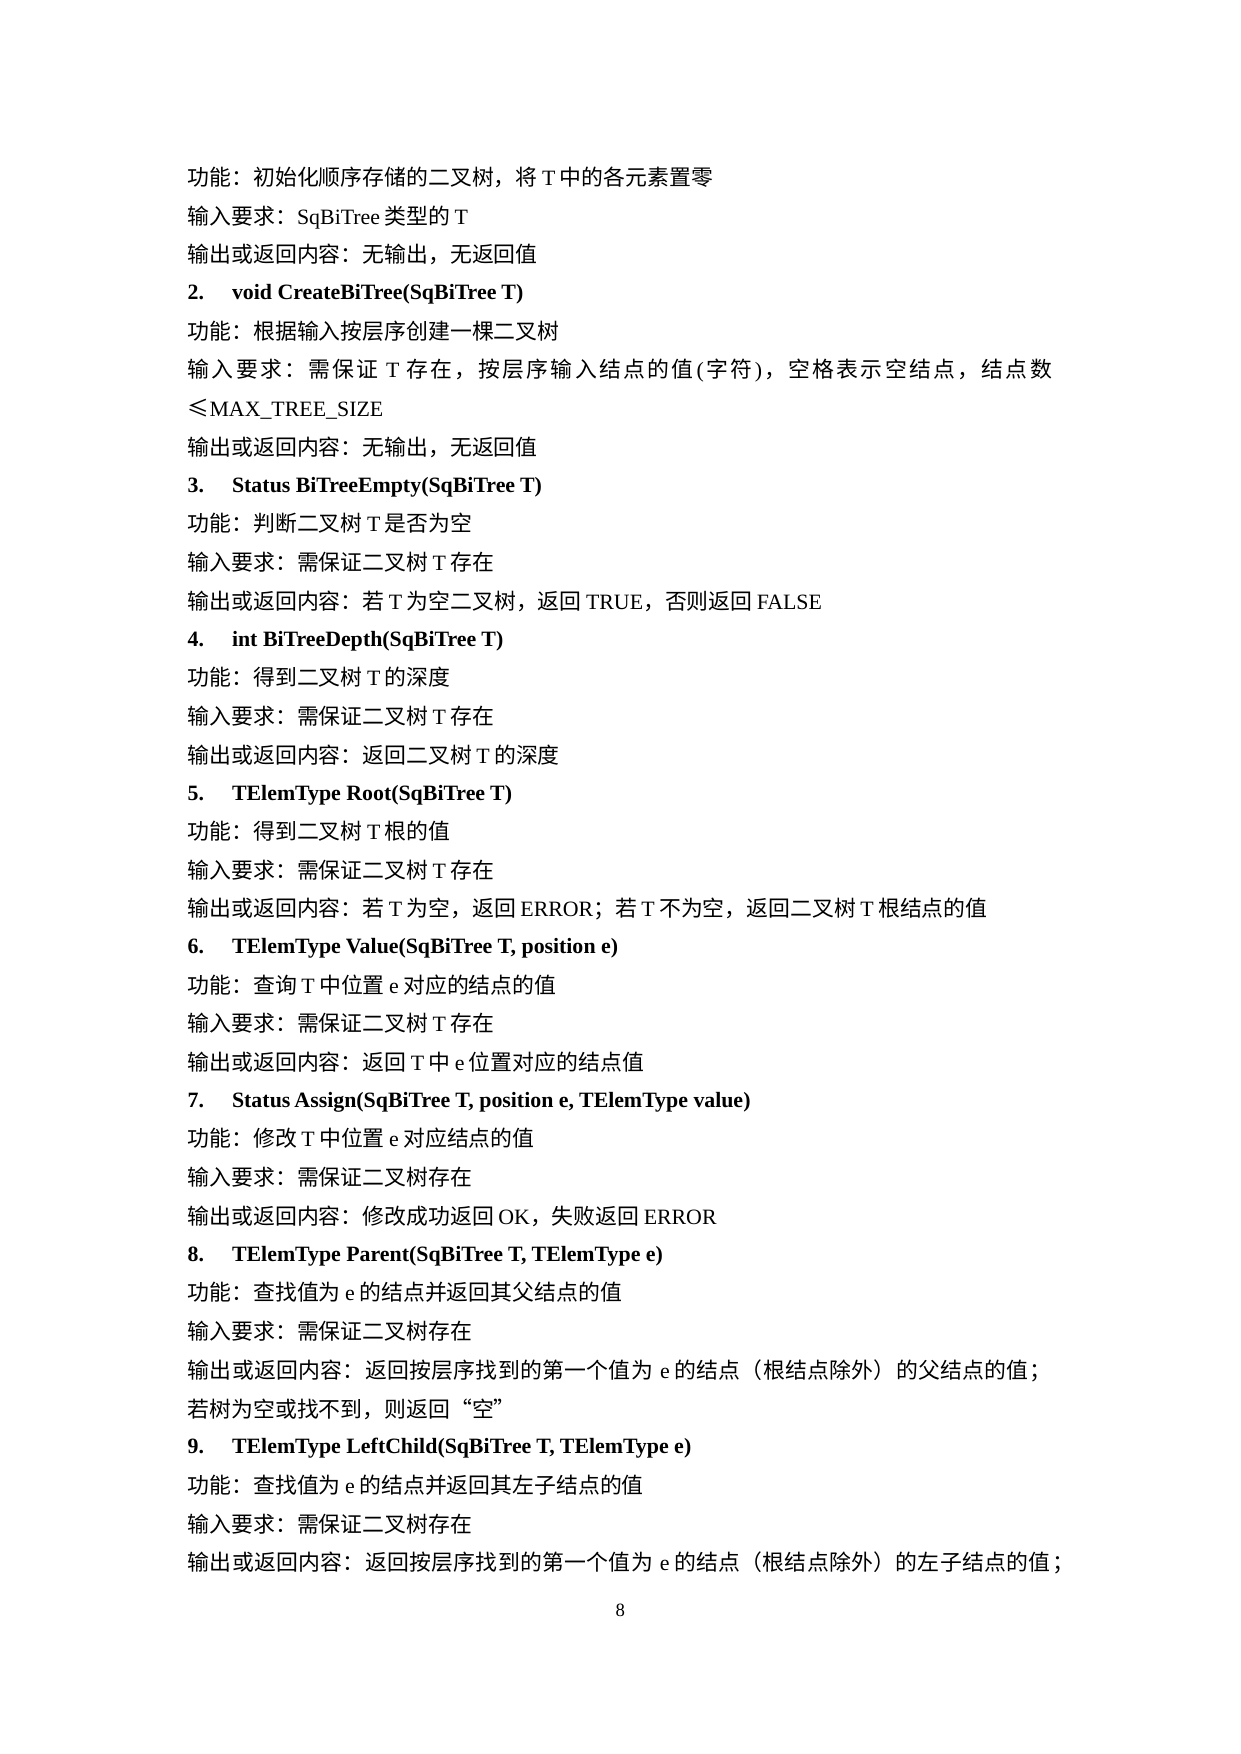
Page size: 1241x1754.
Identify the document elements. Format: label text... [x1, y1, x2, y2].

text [187, 1545, 1053, 1577]
text 输入要求：需保证二叉树存在 [187, 1313, 1053, 1346]
list 输出或返回内容：无输出，无返回值 [187, 237, 1053, 269]
text 输入要求：需保证二叉树T存在 [187, 698, 1053, 731]
text 输入要求：需保证二叉树T存在 [187, 852, 1053, 885]
text 输入要求：需保证二叉树T存在 [187, 545, 1053, 577]
text TElemType Root(SqBiTree T) [187, 776, 1053, 808]
text 输出或返回内容：若T为空二叉树，返回TRUE，否则返回FALSE [187, 583, 1053, 616]
text Status Assign(SqBiTree T, position e, TElemType value) [187, 1083, 1053, 1116]
text 功能：查询T中位置e对应的结点的值 [187, 967, 1053, 1000]
list 输入要求：SqBiTree类型的T [187, 198, 1053, 231]
list 功能：初始化顺序存储的二叉树，将T中的各元素置零 [187, 159, 1053, 192]
text 输出或返回内容：返回二叉树T的深度 [187, 737, 1053, 770]
text Status BiTreeEmpty(SqBiTree T) [187, 468, 1053, 501]
text 输入要求：需保证二叉树存在 [187, 1160, 1053, 1192]
text 功能：得到二叉树T的深度 [187, 660, 1053, 692]
list void CreateBiTree(SqBiTree T) [187, 276, 1053, 308]
text 功能：修改T中位置e对应结点的值 [187, 1121, 1053, 1153]
text 输出或返回内容：无输出，无返回值 [187, 430, 1053, 462]
text 功能：判断二叉树T是否为空 [187, 506, 1053, 538]
text 输入要求：需保证二叉树T存在 [187, 1006, 1053, 1038]
text 功能：根据输入按层序创建一棵二叉树 [187, 313, 1053, 346]
text 输出或返回内容：返回T中e位置对应的结点值 [187, 1045, 1053, 1077]
text 输出或返回内容：返回按层序找到的第一个值为e的结点（根结点除外）的父结点的值；若树为空或找不到，则返回“空” [187, 1352, 1053, 1424]
text TElemType Parent(SqBiTree T, TElemType e) [187, 1237, 1053, 1270]
text 功能：查找值为e的结点并返回其左子结点的值 [187, 1467, 1053, 1500]
text int BiTreeDepth(SqBiTree T) [187, 622, 1053, 655]
text 输出或返回内容：若T为空，返回ERROR；若T不为空，返回二叉树T根结点的值 [187, 891, 1053, 923]
text 输入要求：需保证二叉树存在 [187, 1506, 1053, 1539]
text 输出或返回内容：修改成功返回OK，失败返回ERROR [187, 1198, 1053, 1231]
text 功能：得到二叉树T根的值 [187, 813, 1053, 846]
text 功能：查找值为e的结点并返回其父结点的值 [187, 1275, 1053, 1307]
text 输入要求：需保证T存在，按层序输入结点的值(字符)，空格表示空结点，结点数≤MAX_TREE_SIZE [187, 352, 1053, 423]
text TElemType Value(SqBiTree T, position e) [187, 930, 1053, 962]
text TElemType LeftChild(SqBiTree T, TElemType e) [187, 1430, 1053, 1462]
